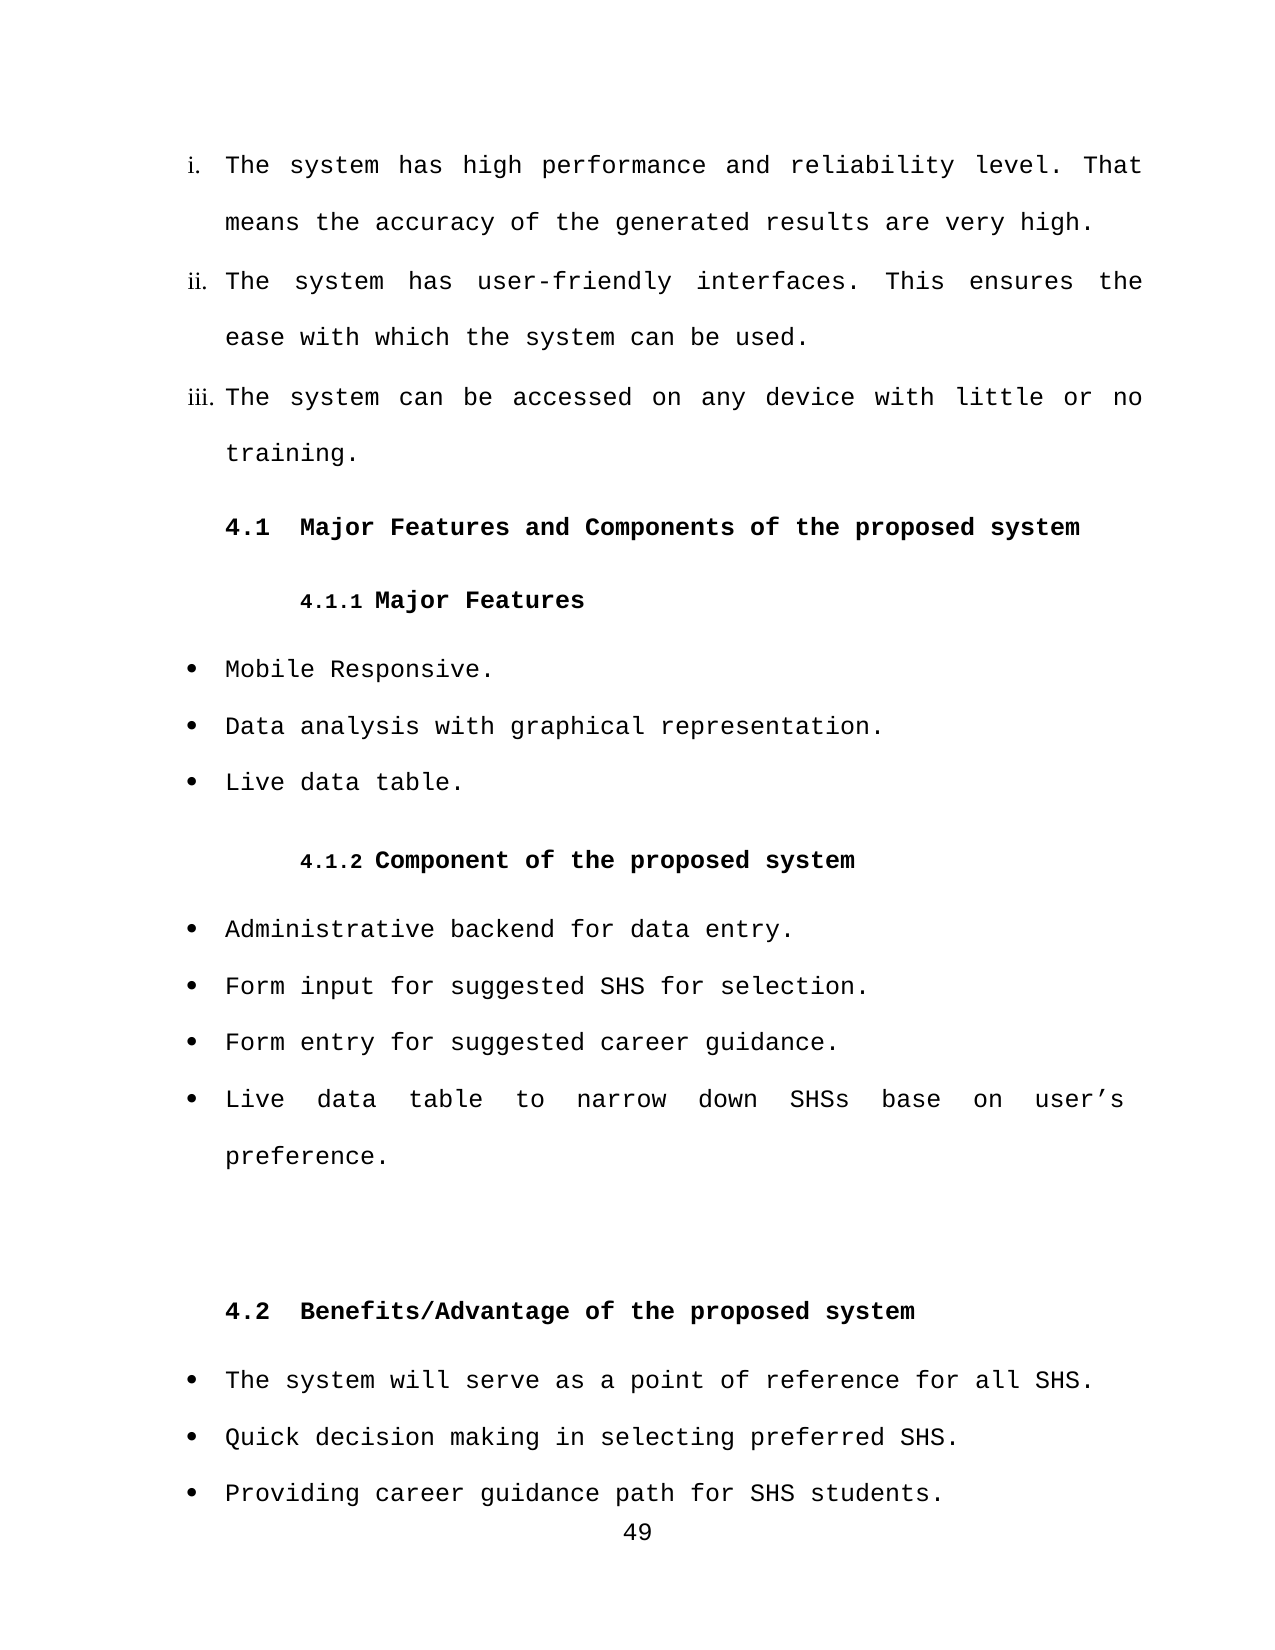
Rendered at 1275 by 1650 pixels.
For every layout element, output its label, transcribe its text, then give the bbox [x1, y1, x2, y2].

list The system has user-friendly interfaces. This ensures the ease with which the system can be used. [187, 266, 1144, 353]
list The system will serve as a point of reference for all SHS. [187, 1367, 1125, 1396]
subtitle Benefits/Advantage of the proposed system [225, 1298, 1125, 1327]
list Mobile Responsive. [187, 657, 1125, 685]
list Providing career guidance path for SHS students. [187, 1481, 1125, 1509]
list Form input for suggested SHS for selection. [187, 973, 1125, 1002]
list Administrative backend for data entry. [187, 917, 1125, 945]
subtitle Major Features and Components of the proposed system [225, 514, 1125, 542]
list Quick decision making in selecting preferred SHS. [187, 1424, 1125, 1452]
list The system can be accessed on any device with little or no training. [187, 382, 1144, 469]
list Live data table to narrow down SHSs base on user’s preference. [187, 1087, 1125, 1172]
list The system has high performance and reliability level. That means the accuracy of the generated results are very high. [187, 150, 1144, 237]
list Data analysis with graphical representation. [187, 713, 1125, 742]
list Form entry for suggested career guidance. [187, 1030, 1125, 1058]
subtitle Major Features [300, 587, 1125, 616]
subtitle Component of the proposed system [300, 847, 1125, 876]
list Live data table. [187, 770, 1125, 798]
